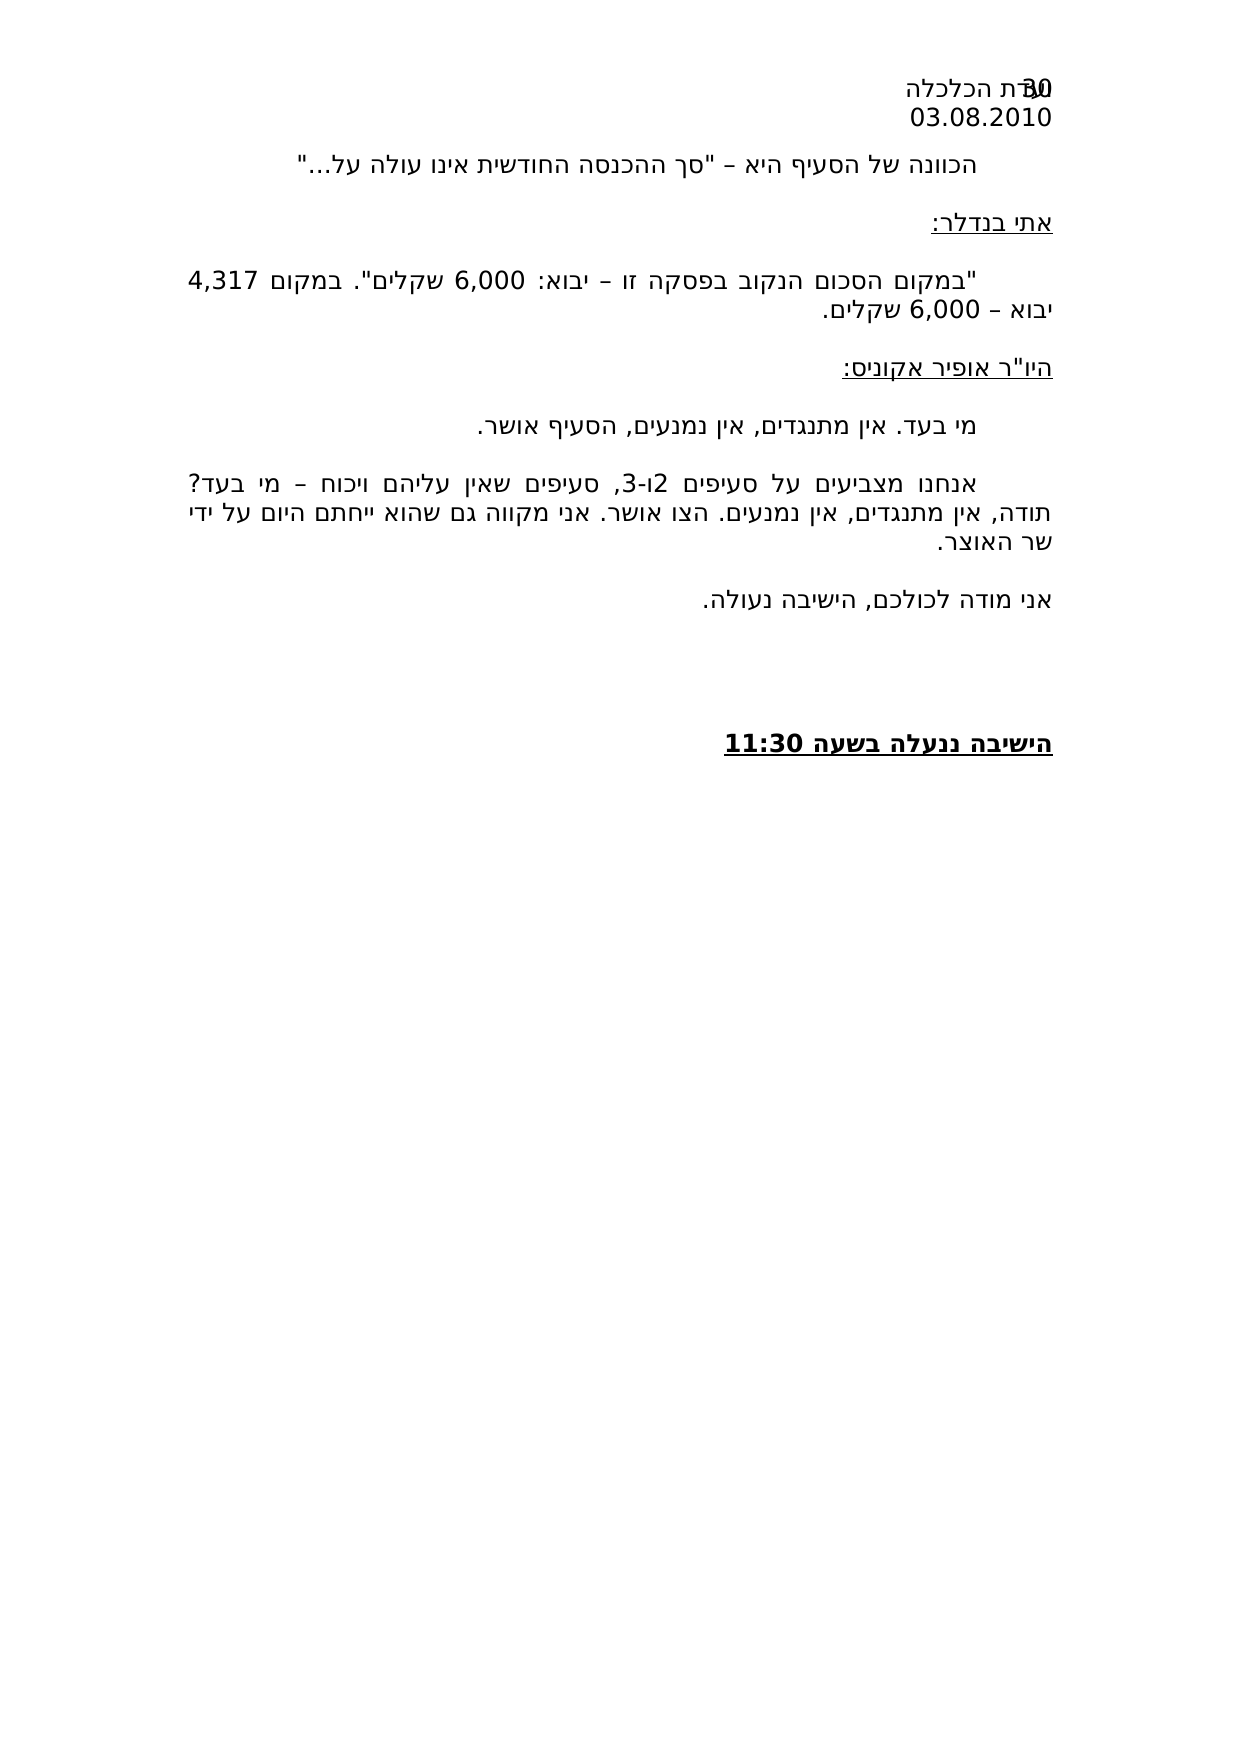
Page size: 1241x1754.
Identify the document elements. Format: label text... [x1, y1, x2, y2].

text מי בעד. אין מתנגדים, אין נמנעים, הסעיף אושר. [187, 411, 1053, 440]
text "במקום הסכום הנקוב בפסקה זו – יבוא: 6,000 שקלים". במקום 4,317 יבוא – 6,000 שקלים. [187, 266, 1053, 324]
text הכוונה של הסעיף היא – "סך ההכנסה החודשית אינו עולה על..." [187, 150, 1053, 179]
text אני מודה לכולכם, הישיבה נעולה. [187, 585, 1053, 614]
text אנחנו מצביעים על סעיפים 2ו-3, סעיפים שאין עליהם ויכוח – מי בעד? תודה, אין מתנגדים, אין נמנעים. הצו אושר. אני מקווה גם שהוא ייחתם היום על ידי שר האוצר. [187, 469, 1053, 556]
text הישיבה ננעלה בשעה 11:30 [187, 729, 1053, 758]
text היו"ר אופיר אקוניס: [187, 353, 1053, 382]
text אתי בנדלר: [187, 208, 1053, 237]
